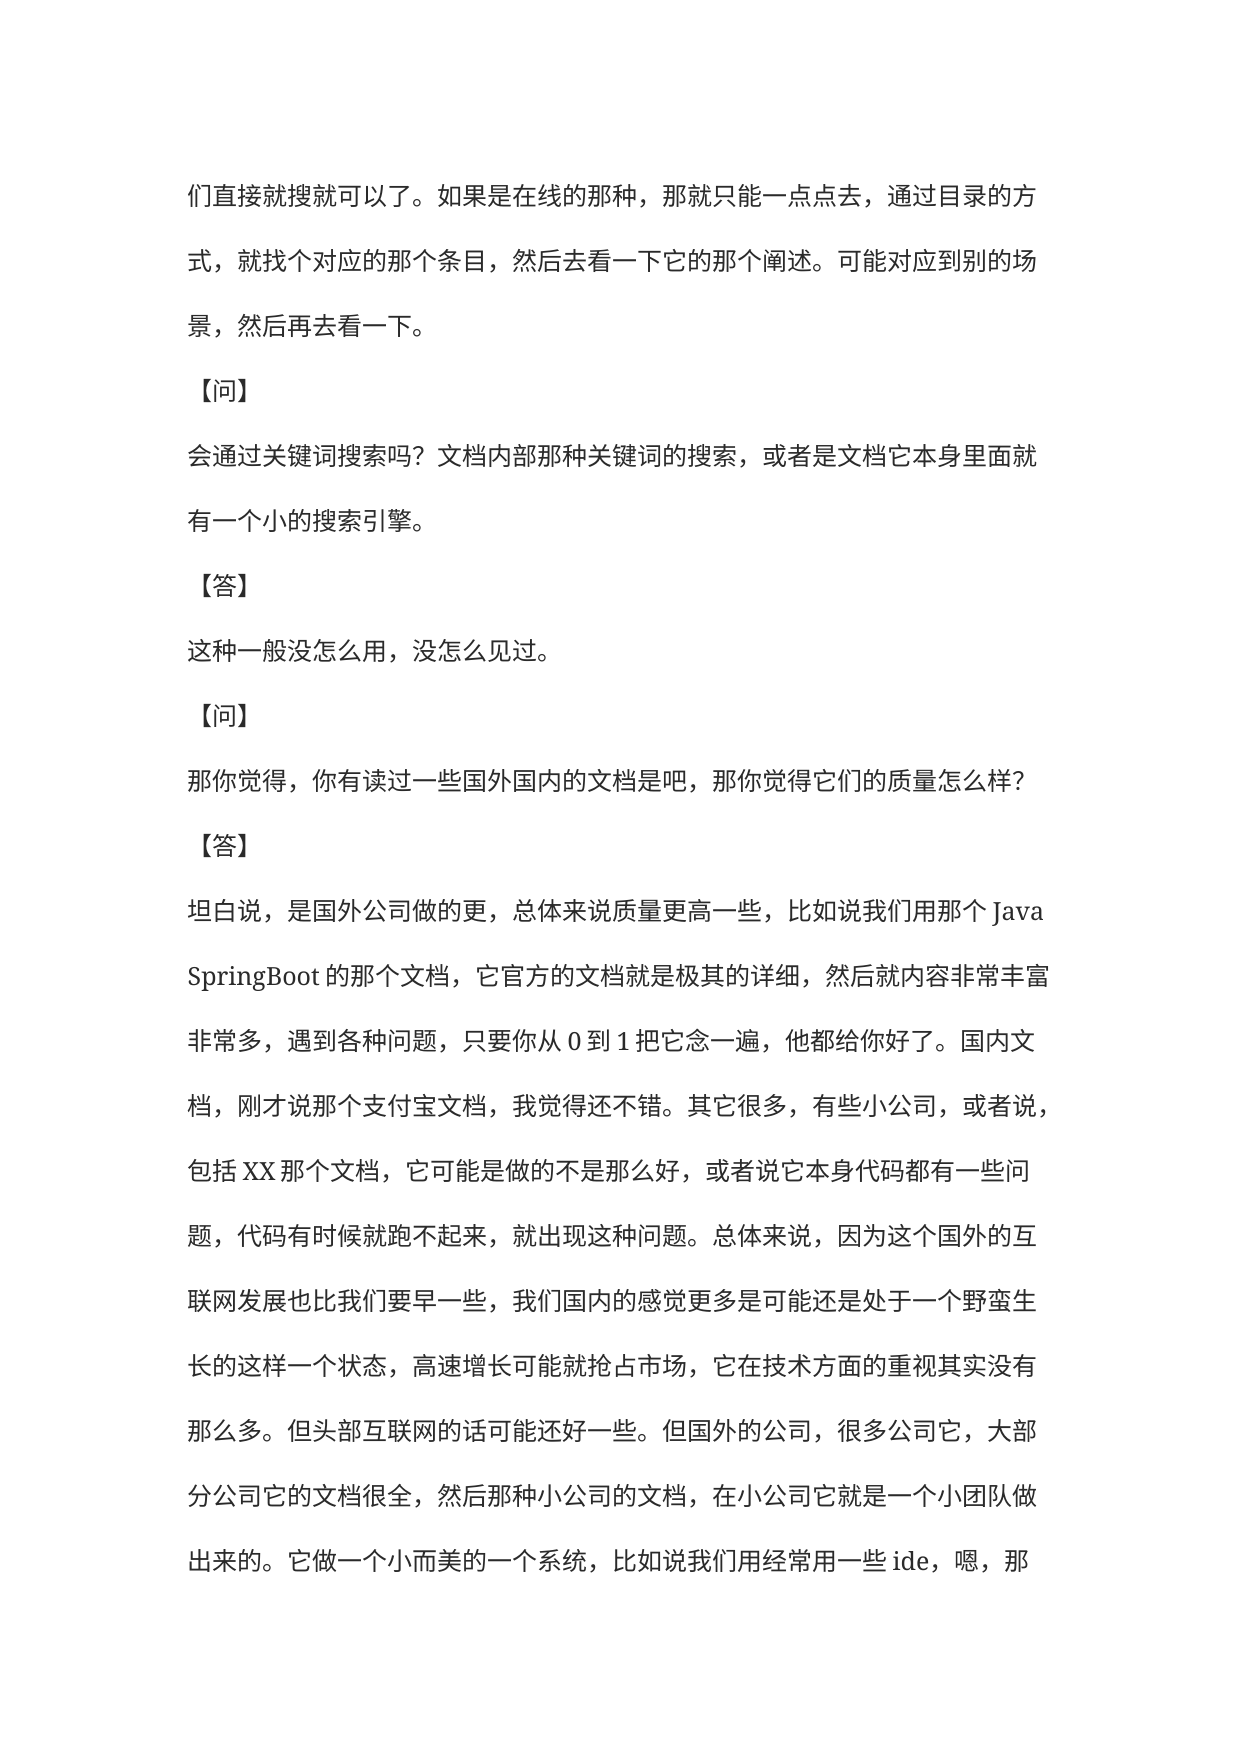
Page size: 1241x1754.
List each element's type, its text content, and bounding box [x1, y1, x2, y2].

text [187, 877, 1053, 1592]
text 会通过关键词搜索吗？文档内部那种关键词的搜索，或者是文档它本身里面就有一个小的搜索引擎。 [187, 422, 1053, 552]
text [187, 162, 1053, 357]
text 【问】 [187, 357, 1053, 422]
text 【答】 [187, 812, 1053, 877]
text 【问】 [187, 682, 1053, 747]
text 那你觉得，你有读过一些国外国内的文档是吧，那你觉得它们的质量怎么样？ [187, 747, 1053, 812]
text 【答】 [187, 552, 1053, 617]
text 这种一般没怎么用，没怎么见过。 [187, 617, 1053, 682]
